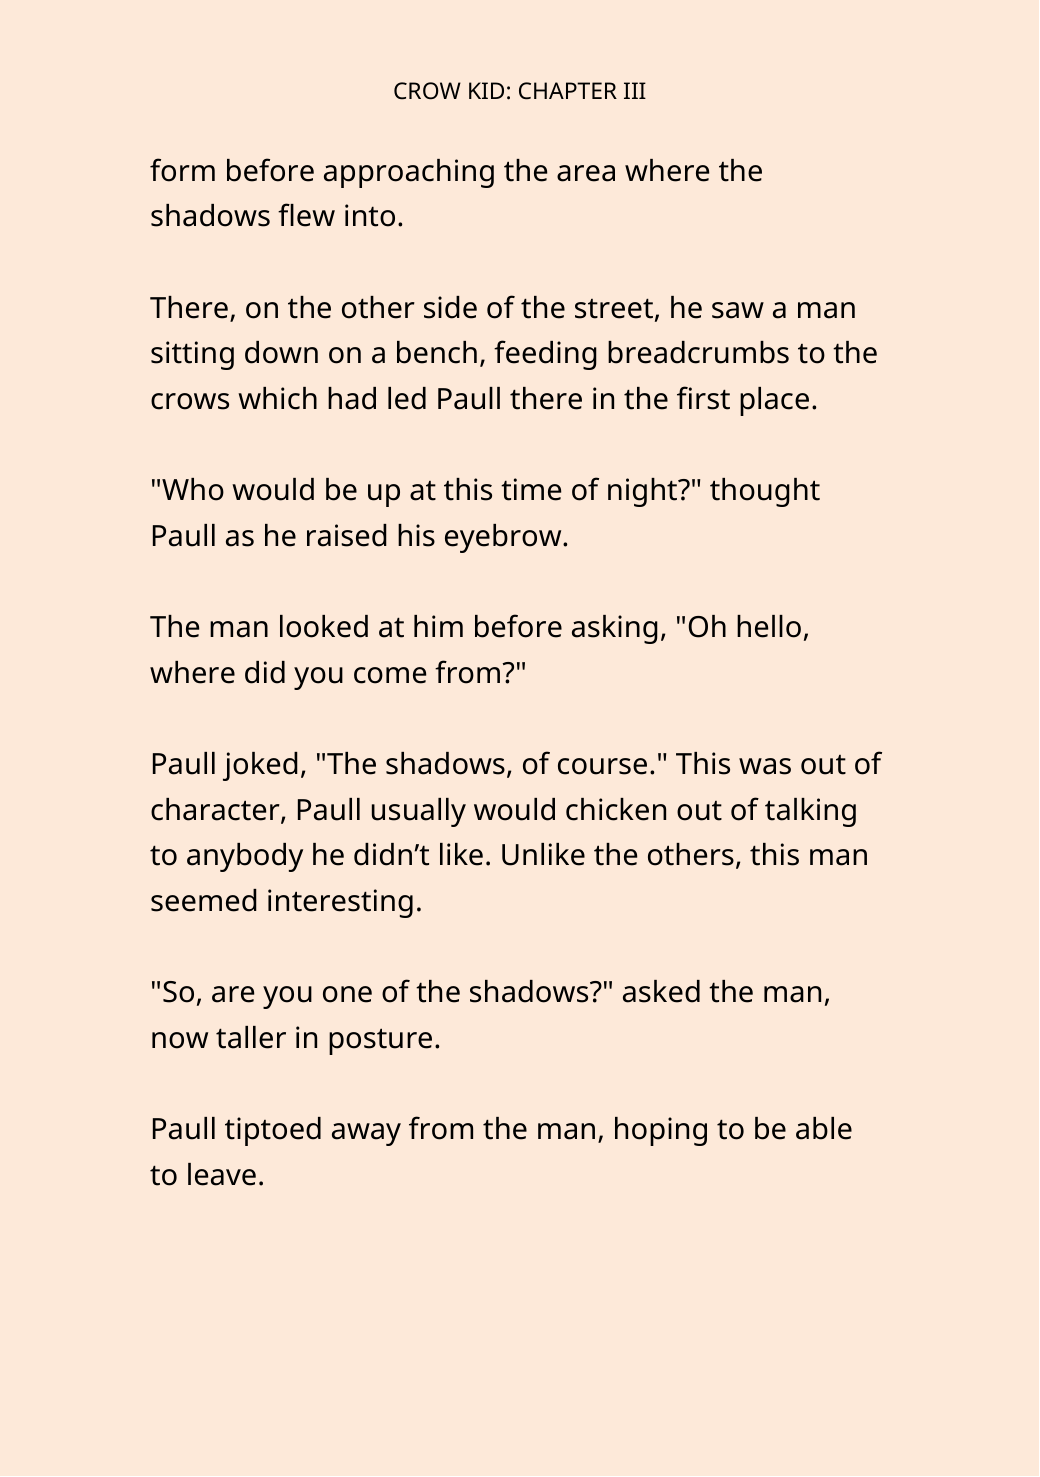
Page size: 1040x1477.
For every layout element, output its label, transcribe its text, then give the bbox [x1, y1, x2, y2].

text "Who would be up at this time of night?" thought Paull as he raised his eyebrow. [150, 469, 889, 555]
text Paull joked, "The shadows, of course." This was out of character, Paull usually would chicken out of talking to anybody he didn’t like. Unlike the others, this man seemed interesting. [150, 743, 889, 920]
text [150, 150, 889, 235]
text "So, are you one of the shadows?" asked the man, now taller in posture. [150, 971, 889, 1057]
text There, on the other side of the street, he saw a man sitting down on a bench, feeding breadcrumbs to the crows which had led Paull there in the first place. [150, 287, 889, 418]
text Paull tiptoed away from the man, hoping to be able to leave. [150, 1108, 889, 1193]
text The man looked at him before asking, "Oh hello, where did you come from?" [150, 606, 889, 692]
